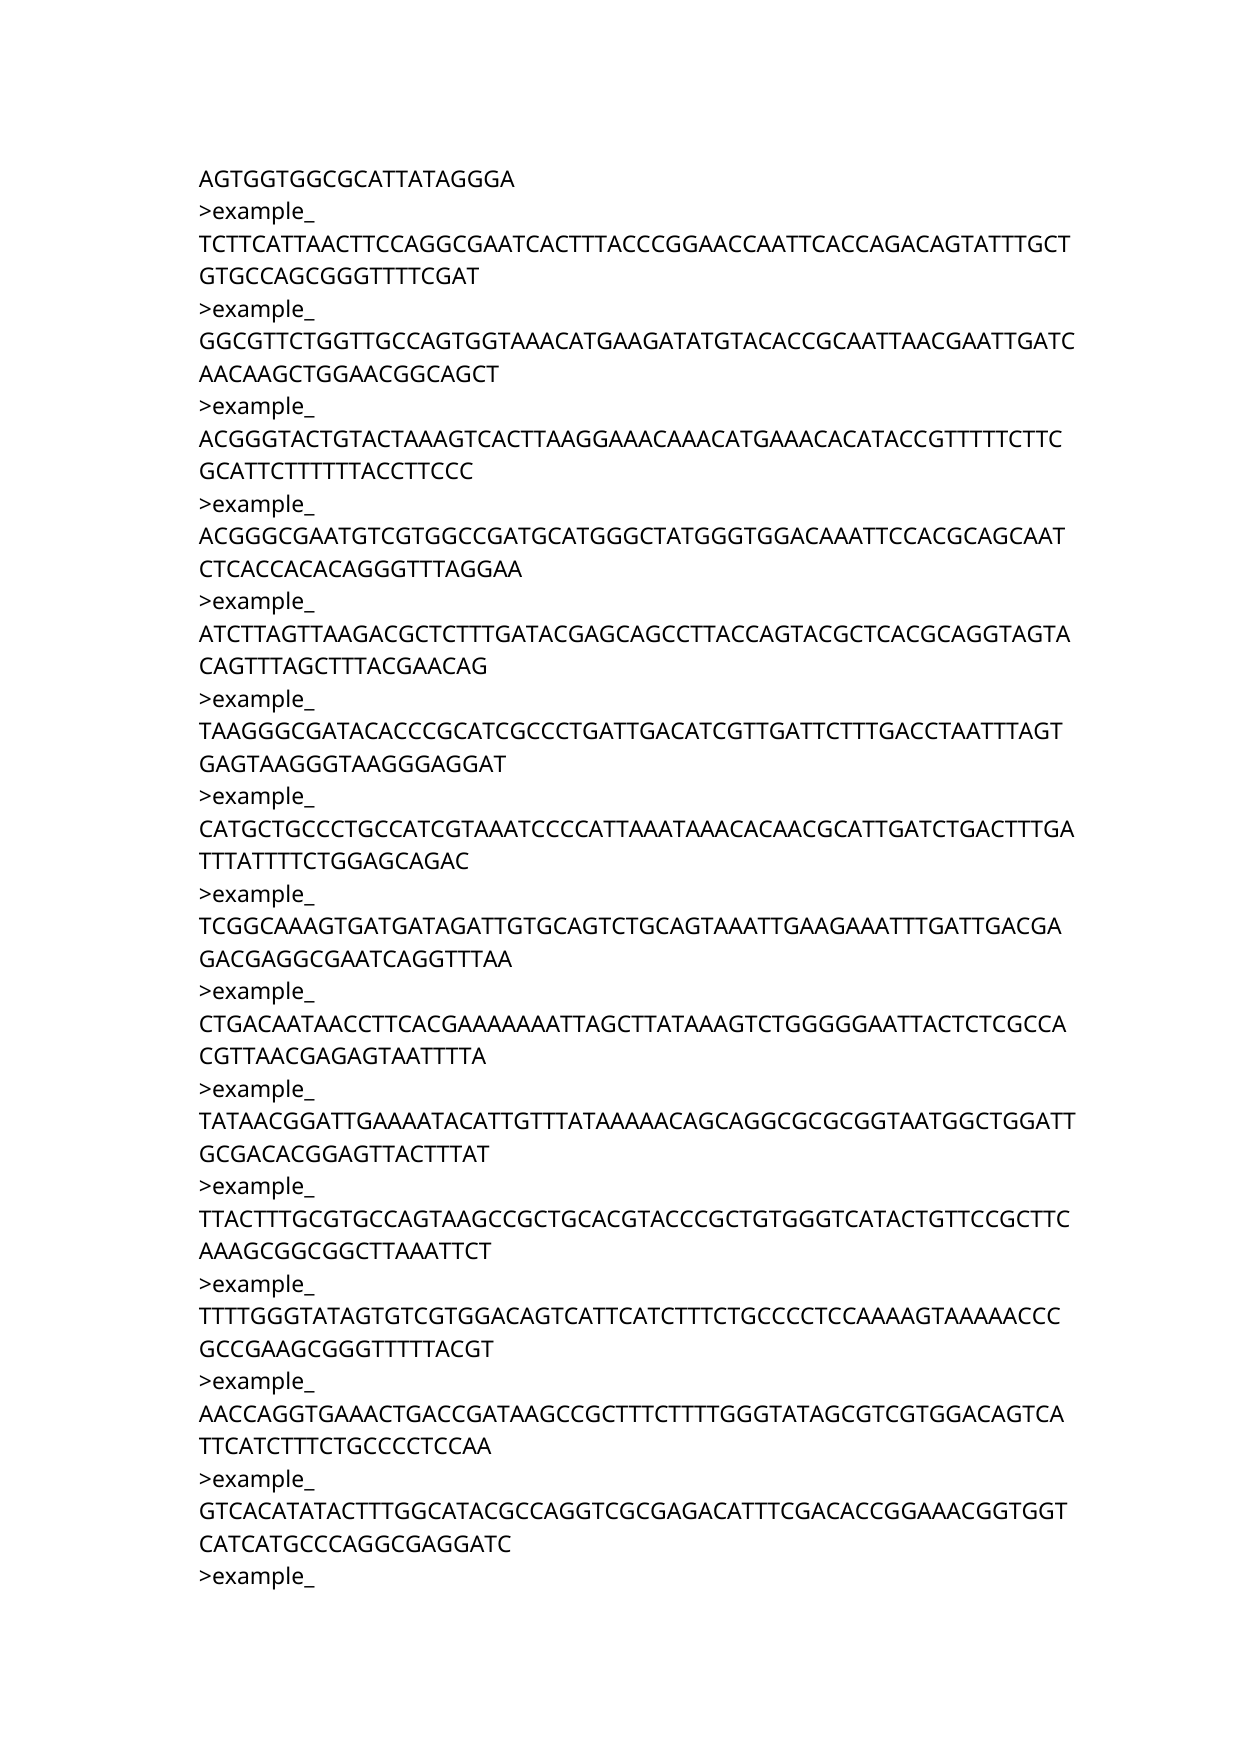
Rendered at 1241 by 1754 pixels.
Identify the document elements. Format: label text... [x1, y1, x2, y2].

table_cell GGCGTTCTGGTTGCCAGTGGTAAACATGAAGATATGTACACCGCAATTAACGAATTGATCAACAAGCTGGAACGGCAGCT [188, 325, 1087, 389]
table_cell TTTTGGGTATAGTGTCGTGGACAGTCATTCATCTTTCTGCCCCTCCAAAAGTAAAAACCCGCCGAAGCGGGTTTTTACGT [188, 1300, 1087, 1364]
table_cell >example_ [188, 292, 1087, 324]
table_cell ACGGGTACTGTACTAAAGTCACTTAAGGAAACAAACATGAAACACATACCGTTTTTCTTCGCATTCTTTTTTACCTTCCC [188, 422, 1087, 487]
table_cell TCTTCATTAACTTCCAGGCGAATCACTTTACCCGGAACCAATTCACCAGACAGTATTTGCTGTGCCAGCGGGTTTTCGAT [188, 227, 1087, 292]
table_cell >example_ [188, 1462, 1087, 1494]
table_cell >example_ [188, 682, 1087, 714]
table_cell >example_ [188, 487, 1087, 519]
table_cell ATCTTAGTTAAGACGCTCTTTGATACGAGCAGCCTTACCAGTACGCTCACGCAGGTAGTACAGTTTAGCTTTACGAACAG [188, 617, 1087, 682]
table_cell >example_ [188, 1072, 1087, 1104]
table_cell >example_ [188, 1560, 1087, 1592]
table_cell GTCACATATACTTTGGCATACGCCAGGTCGCGAGACATTTCGACACCGGAAACGGTGGTCATCATGCCCAGGCGAGGATC [188, 1495, 1087, 1559]
table_cell TCGGCAAAGTGATGATAGATTGTGCAGTCTGCAGTAAATTGAAGAAATTTGATTGACGAGACGAGGCGAATCAGGTTTAA [188, 910, 1087, 974]
table_cell TAAGGGCGATACACCCGCATCGCCCTGATTGACATCGTTGATTCTTTGACCTAATTTAGTGAGTAAGGGTAAGGGAGGAT [188, 715, 1087, 779]
table_cell >example_ [188, 780, 1087, 812]
table_cell >example_ [188, 585, 1087, 617]
table_cell >example_ [188, 195, 1087, 227]
table_cell ACGGGCGAATGTCGTGGCCGATGCATGGGCTATGGGTGGACAAATTCCACGCAGCAATCTCACCACACAGGGTTTAGGAA [188, 520, 1087, 584]
table_cell CATGCTGCCCTGCCATCGTAAATCCCCATTAAATAAACACAACGCATTGATCTGACTTTGATTTATTTTCTGGAGCAGAC [188, 812, 1087, 877]
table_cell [188, 162, 1087, 194]
table_cell >example_ [188, 975, 1087, 1007]
table_cell >example_ [188, 390, 1087, 422]
table_cell AACCAGGTGAAACTGACCGATAAGCCGCTTTCTTTTGGGTATAGCGTCGTGGACAGTCATTCATCTTTCTGCCCCTCCAA [188, 1397, 1087, 1462]
table_cell CTGACAATAACCTTCACGAAAAAAATTAGCTTATAAAGTCTGGGGGAATTACTCTCGCCACGTTAACGAGAGTAATTTTA [188, 1007, 1087, 1072]
table_cell >example_ [188, 1267, 1087, 1299]
table_cell TATAACGGATTGAAAATACATTGTTTATAAAAACAGCAGGCGCGCGGTAATGGCTGGATTGCGACACGGAGTTACTTTAT [188, 1105, 1087, 1169]
table_cell >example_ [188, 1170, 1087, 1202]
table_cell TTACTTTGCGTGCCAGTAAGCCGCTGCACGTACCCGCTGTGGGTCATACTGTTCCGCTTCAAAGCGGCGGCTTAAATTCT [188, 1202, 1087, 1267]
table_cell >example_ [188, 877, 1087, 909]
table_cell >example_ [188, 1365, 1087, 1397]
